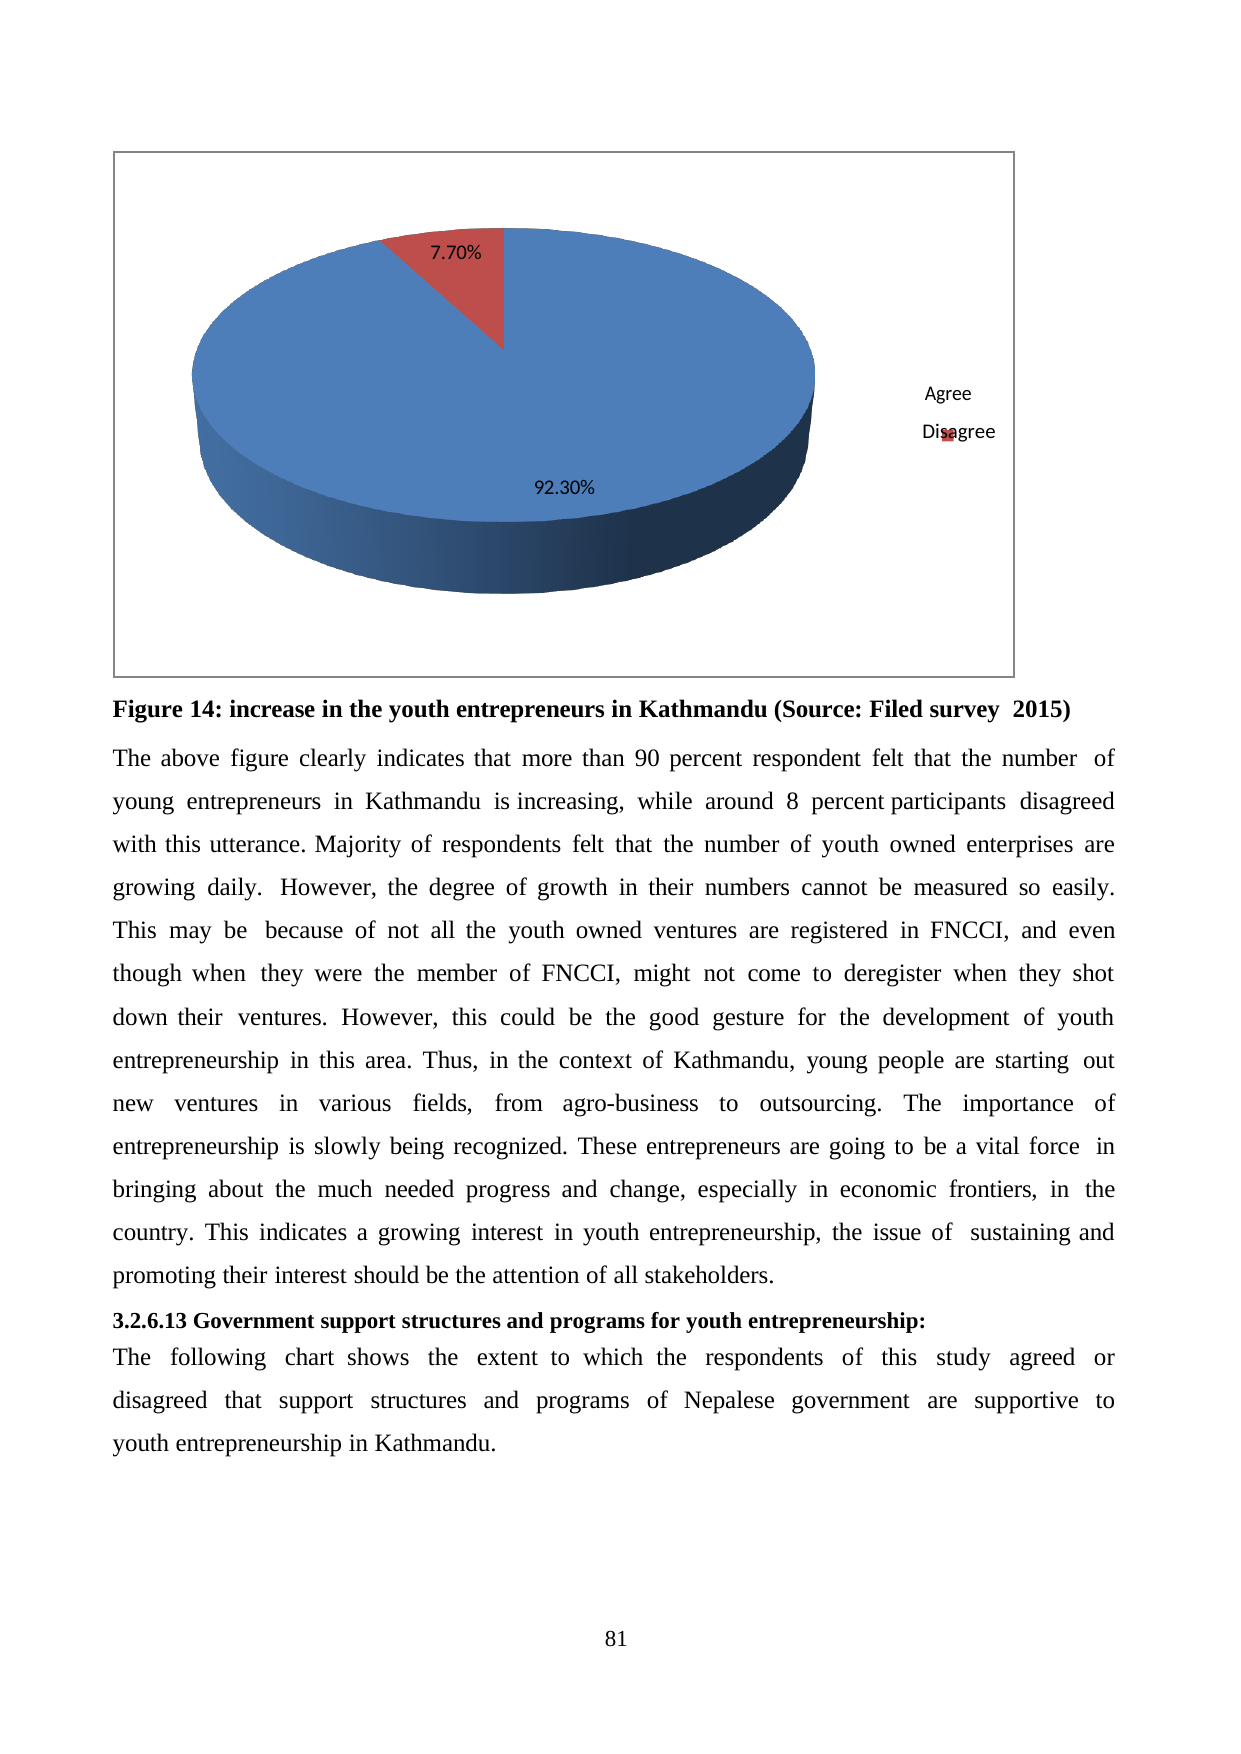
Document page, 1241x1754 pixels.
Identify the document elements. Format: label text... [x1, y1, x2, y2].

text Figure 14: increase in the youth entrepreneurs in Kathmandu (Source: Filed survey 2015) [112, 694, 1114, 723]
text The following chart shows the extent to which the respondents of this study agreed or disagreed that support structures and programs of Nepalese government are supportive to youth entrepreneurship in Kathmandu. [112, 1342, 1115, 1457]
picture [185, 207, 821, 621]
text The above figure clearly indicates that more than 90 percent respondent felt that the number of young entrepreneurs in Kathmandu is increasing, while around 8 percent participants disagreed with this utterance. Majority of respondents felt that the number of youth owned enterprises are growing daily. However, the degree of growth in their numbers cannot be measured so easily. This may be because of not all the youth owned ventures are registered in FNCCI, and even though when they were the member of FNCCI, might not come to deregister when they shot down their ventures. However, this could be the good gesture for the development of youth entrepreneurship in this area. Thus, in the context of Kathmandu, young people are starting out new ventures in various fields, from agro-business to outsourcing. The importance of entrepreneurship is slowly being recognized. These entrepreneurs are going to be a vital force in bringing about the much needed progress and change, especially in economic frontiers, in the country. This indicates a growing interest in youth entrepreneurship, the issue of sustaining and promoting their interest should be the attention of all stakeholders. [112, 743, 1115, 1289]
subtitle 3.2.6.13 Government support structures and programs for youth entrepreneurship: [112, 1308, 1128, 1334]
